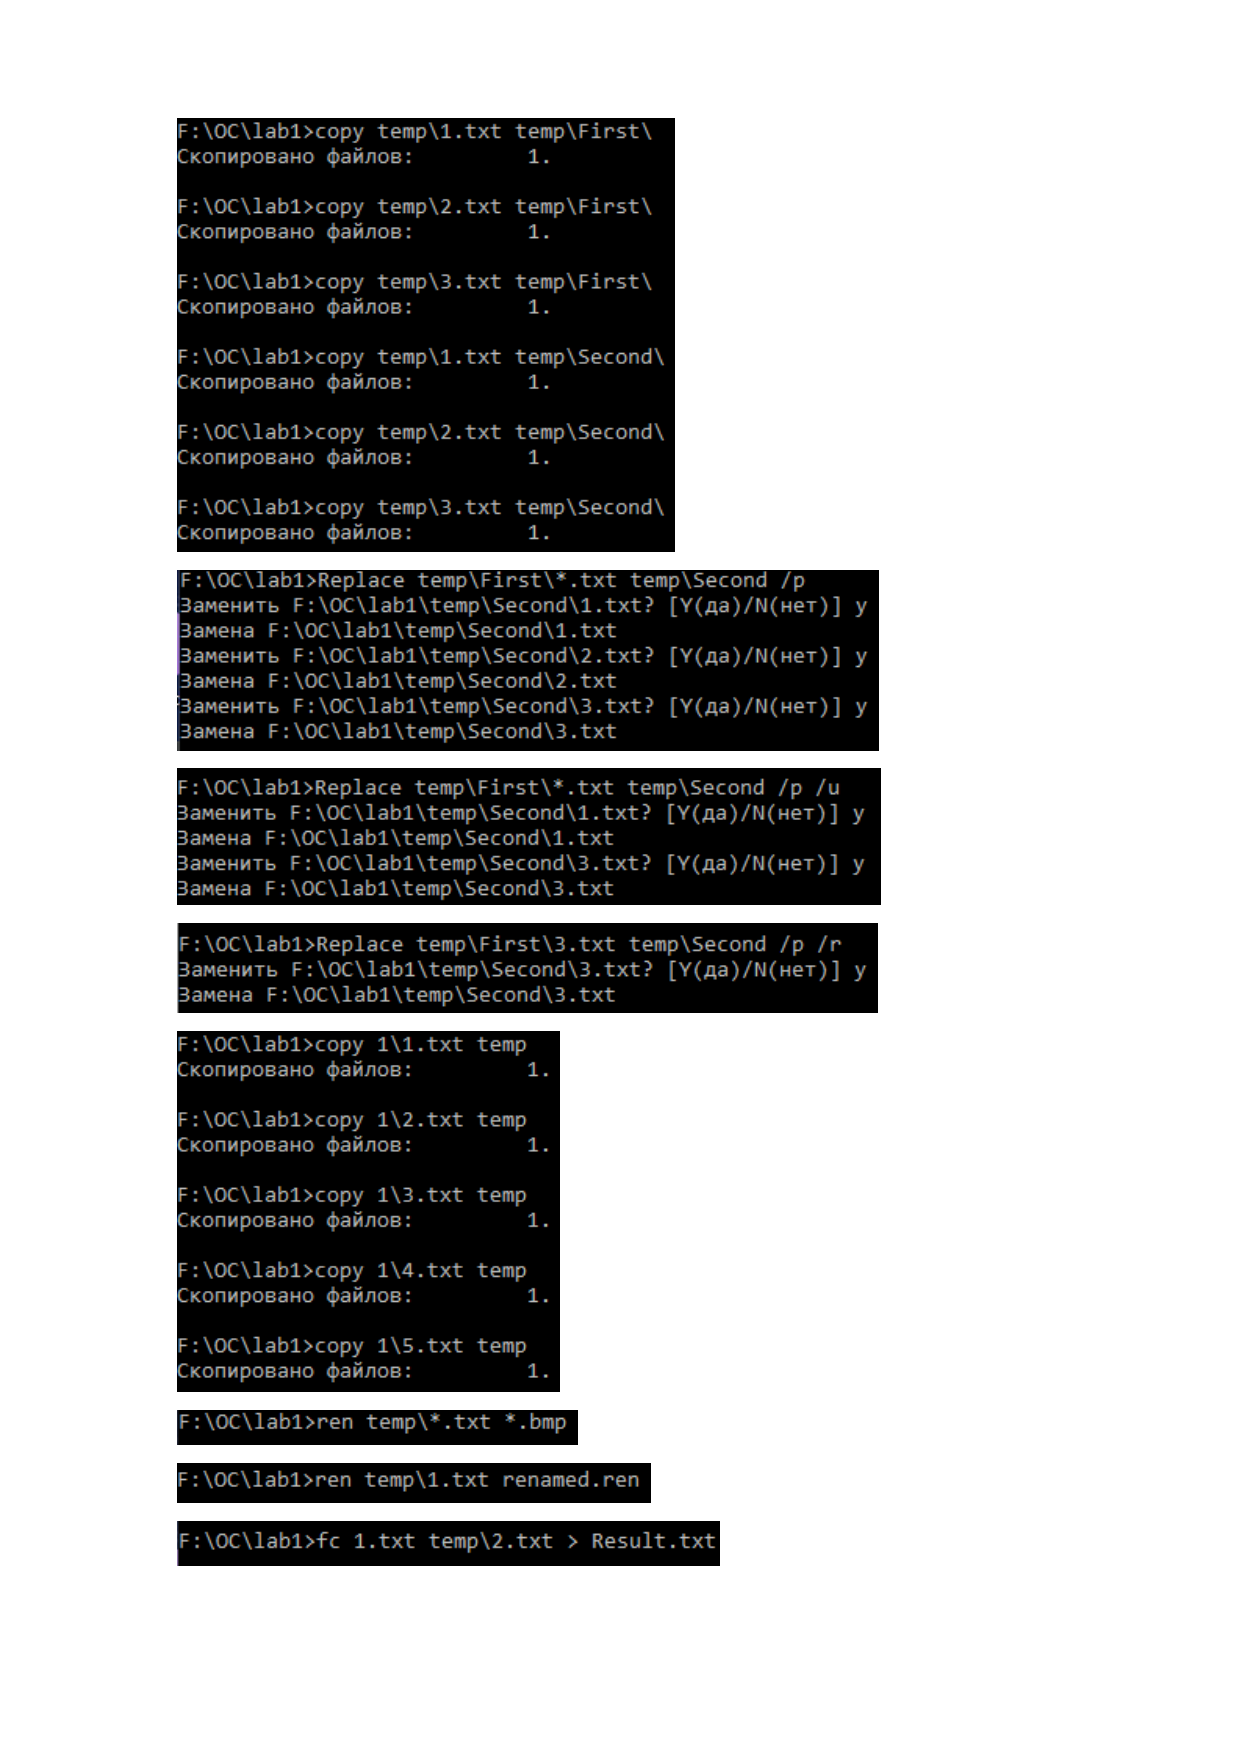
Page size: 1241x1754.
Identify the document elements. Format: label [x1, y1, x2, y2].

picture [177, 1031, 560, 1392]
picture [177, 570, 879, 751]
picture [177, 1463, 651, 1503]
picture [177, 923, 878, 1013]
picture [177, 1410, 578, 1445]
picture [177, 768, 881, 905]
picture [177, 1521, 720, 1566]
picture [177, 118, 675, 552]
